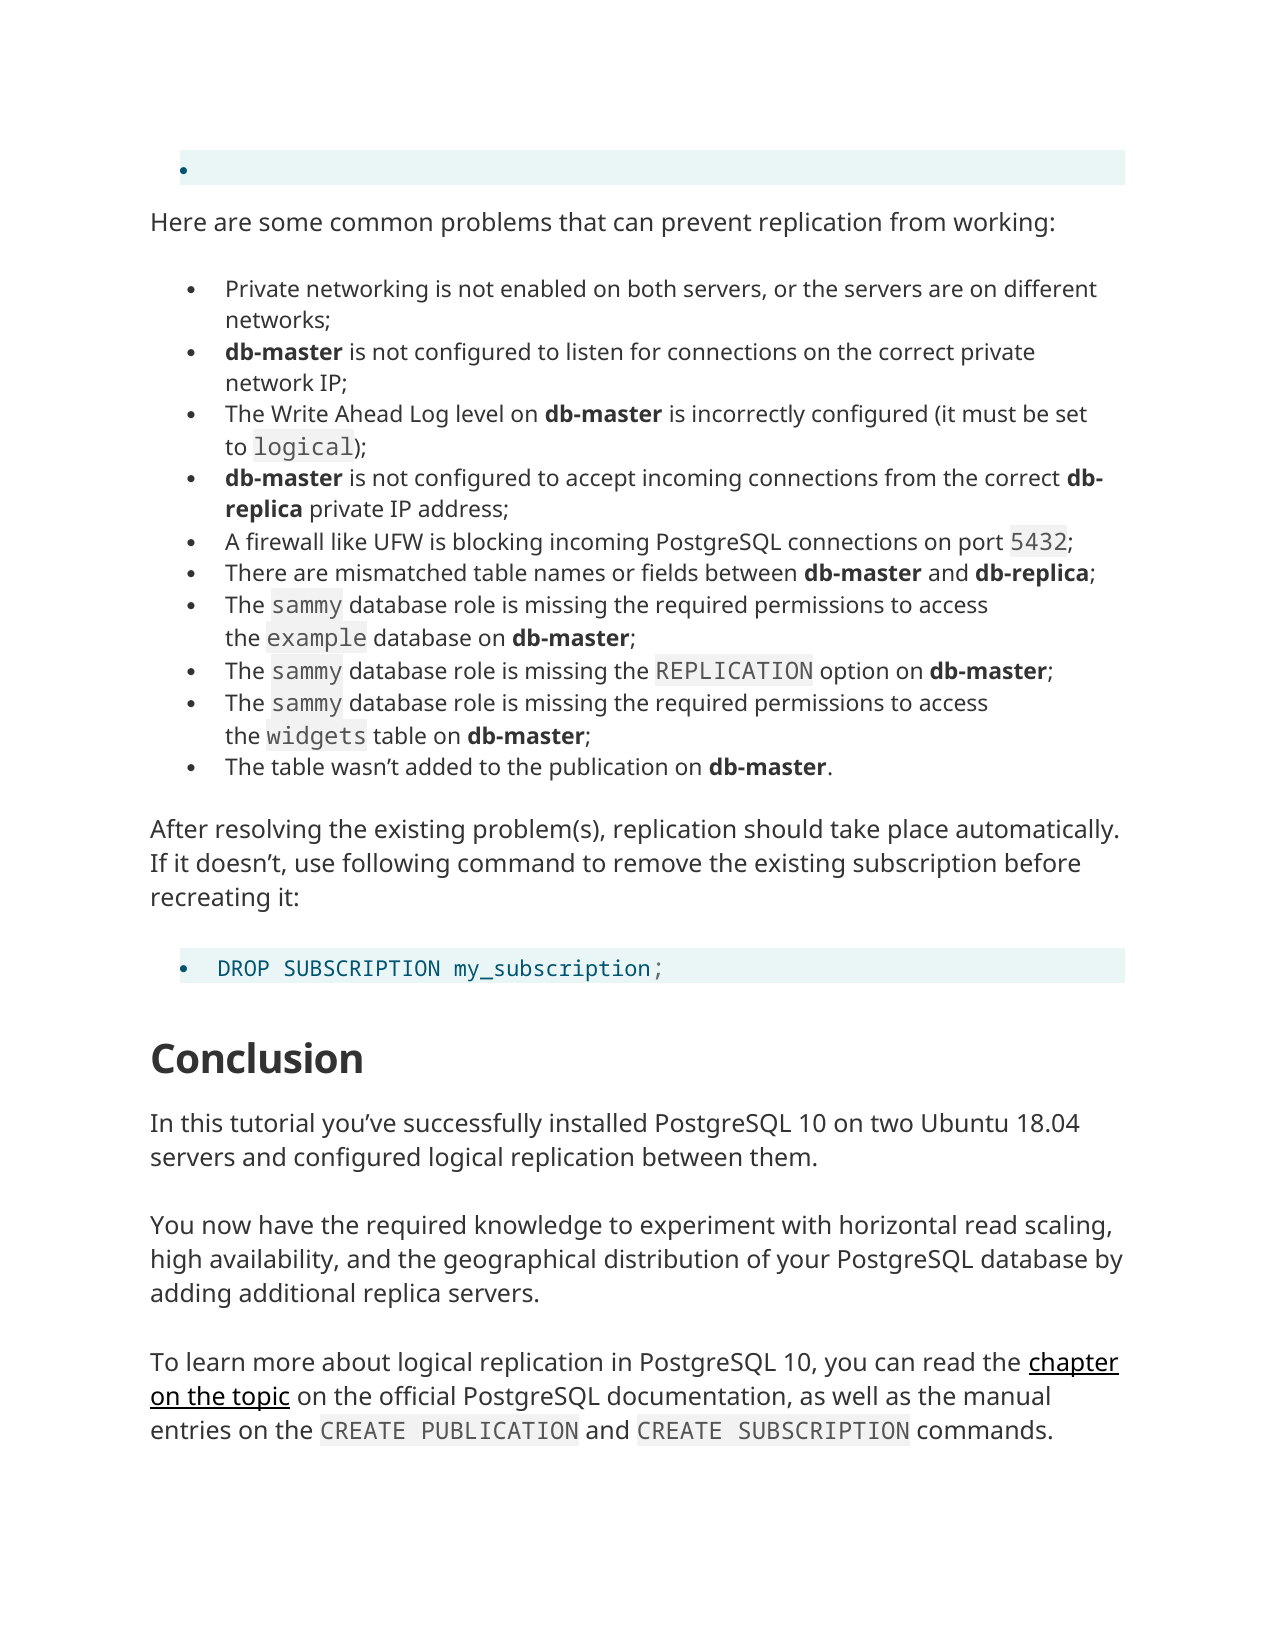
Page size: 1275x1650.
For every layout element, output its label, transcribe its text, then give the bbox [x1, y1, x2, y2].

list The Write Ahead Log level on db-master is incorrectly configured (it must be set to logical); [187, 398, 1125, 462]
list A firewall like UFW is blocking incoming PostgreSQL connections on port 5432; [187, 524, 1125, 557]
list The sammy database role is missing the REPLICATION option on db-master; [187, 653, 1125, 686]
text To learn more about logical replication in PostgreSQL 10, you can read the chapter on the topic on the official PostgreSQL documentation, as well as the manual entries on the CREATE PUBLICATION and CREATE SUBSCRIPTION commands. [150, 1344, 1125, 1447]
list DROP SUBSCRIPTION my_subscription; [180, 948, 1125, 983]
text After resolving the existing problem(s), replication should take place automatically. If it doesn’t, use following command to remove the existing subscription before recreating it: [150, 812, 1125, 914]
text You now have the required knowledge to experiment with horizontal read scaling, high availability, and the geographical distribution of your PostgreSQL database by adding additional replica servers. [150, 1208, 1125, 1310]
list The sammy database role is missing the required permissions to access the widgets table on db-master; [343, 686, 1125, 751]
subtitle Conclusion [150, 1030, 1125, 1086]
text Here are some common problems that can prevent replication from working: [150, 205, 1125, 239]
list The sammy database role is missing the required permissions to access the example database on db-master; [343, 588, 1125, 653]
list db-master is not configured to accept incoming connections from the correct db-replica private IP address; [187, 462, 1125, 524]
text In this tutorial you’ve successfully installed PostgreSQL 10 on two Ubuntu 18.04 servers and configured logical replication between them. [150, 1106, 1125, 1174]
list There are mismatched table names or fields between db-master and db-replica; [187, 557, 1125, 588]
list db-master is not configured to listen for connections on the correct private network IP; [187, 336, 1125, 398]
list Private networking is not enabled on both servers, or the servers are on different networks; [187, 273, 1125, 336]
list The table wasn’t added to the publication on db-master. [187, 751, 1125, 783]
